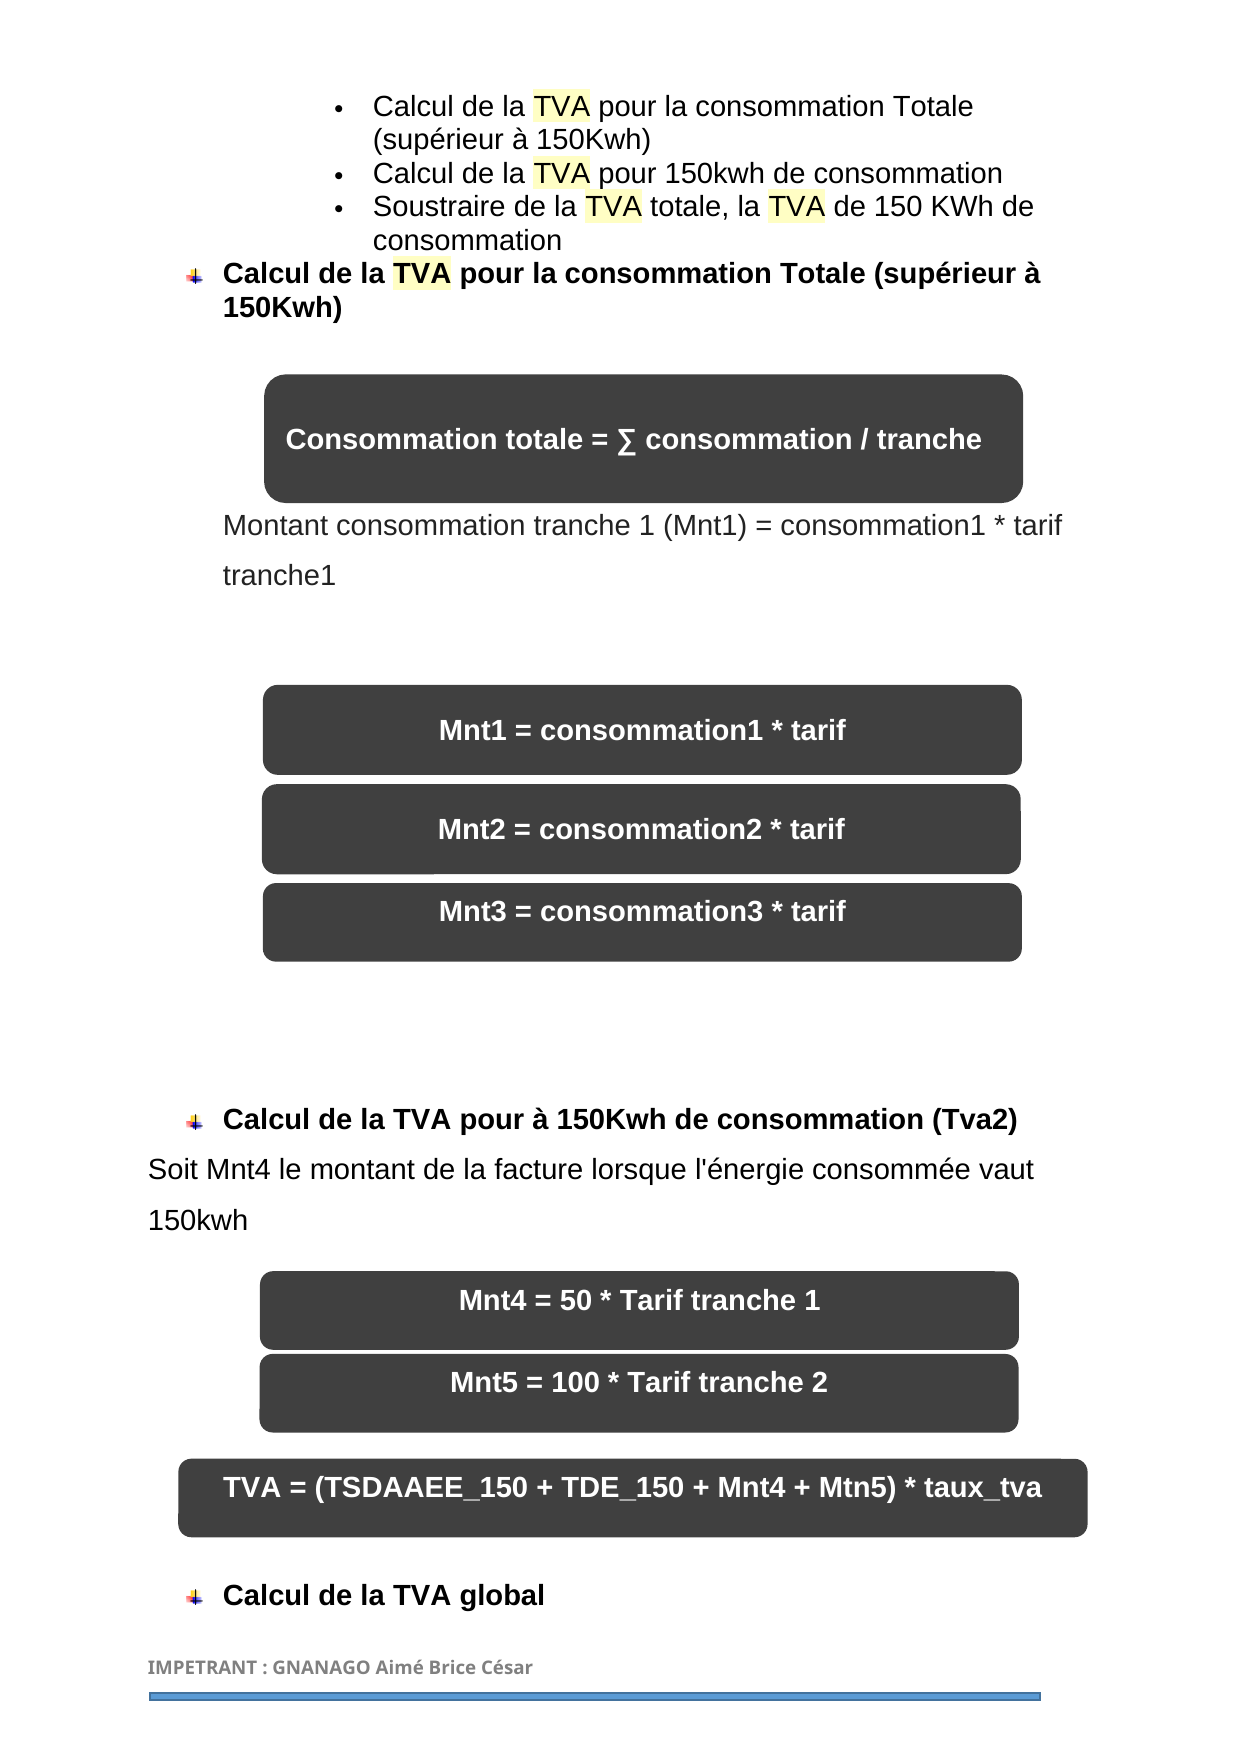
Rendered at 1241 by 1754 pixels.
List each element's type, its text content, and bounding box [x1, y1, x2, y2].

list Calcul de la TVA pour la consommation Totale (supérieur à 150Kwh) [335, 89, 1092, 156]
picture [186, 267, 203, 284]
text Soit Mnt4 le montant de la facture lorsque l'énergie consommée vaut 150kwh [148, 1152, 1092, 1236]
list Calcul de la TVA pour 150kwh de consommation [335, 156, 533, 189]
list Soustraire de la TVA totale, la TVA de 150 KWh de consommation [335, 189, 1092, 256]
list Calcul de la TVA pour la consommation Totale (supérieur à 150Kwh) [185, 256, 1092, 323]
list Calcul de la TVA pour à 150Kwh de consommation (Tva2) [185, 1102, 1092, 1136]
picture [186, 1113, 203, 1130]
list Calcul de la TVA pour 150kwh de consommation [590, 156, 1092, 189]
picture [186, 1588, 203, 1605]
list Calcul de la TVA global [185, 1578, 1092, 1611]
text Montant consommation tranche 1 (Mnt1) = consommation1 * tarif tranche1 [223, 508, 1092, 592]
